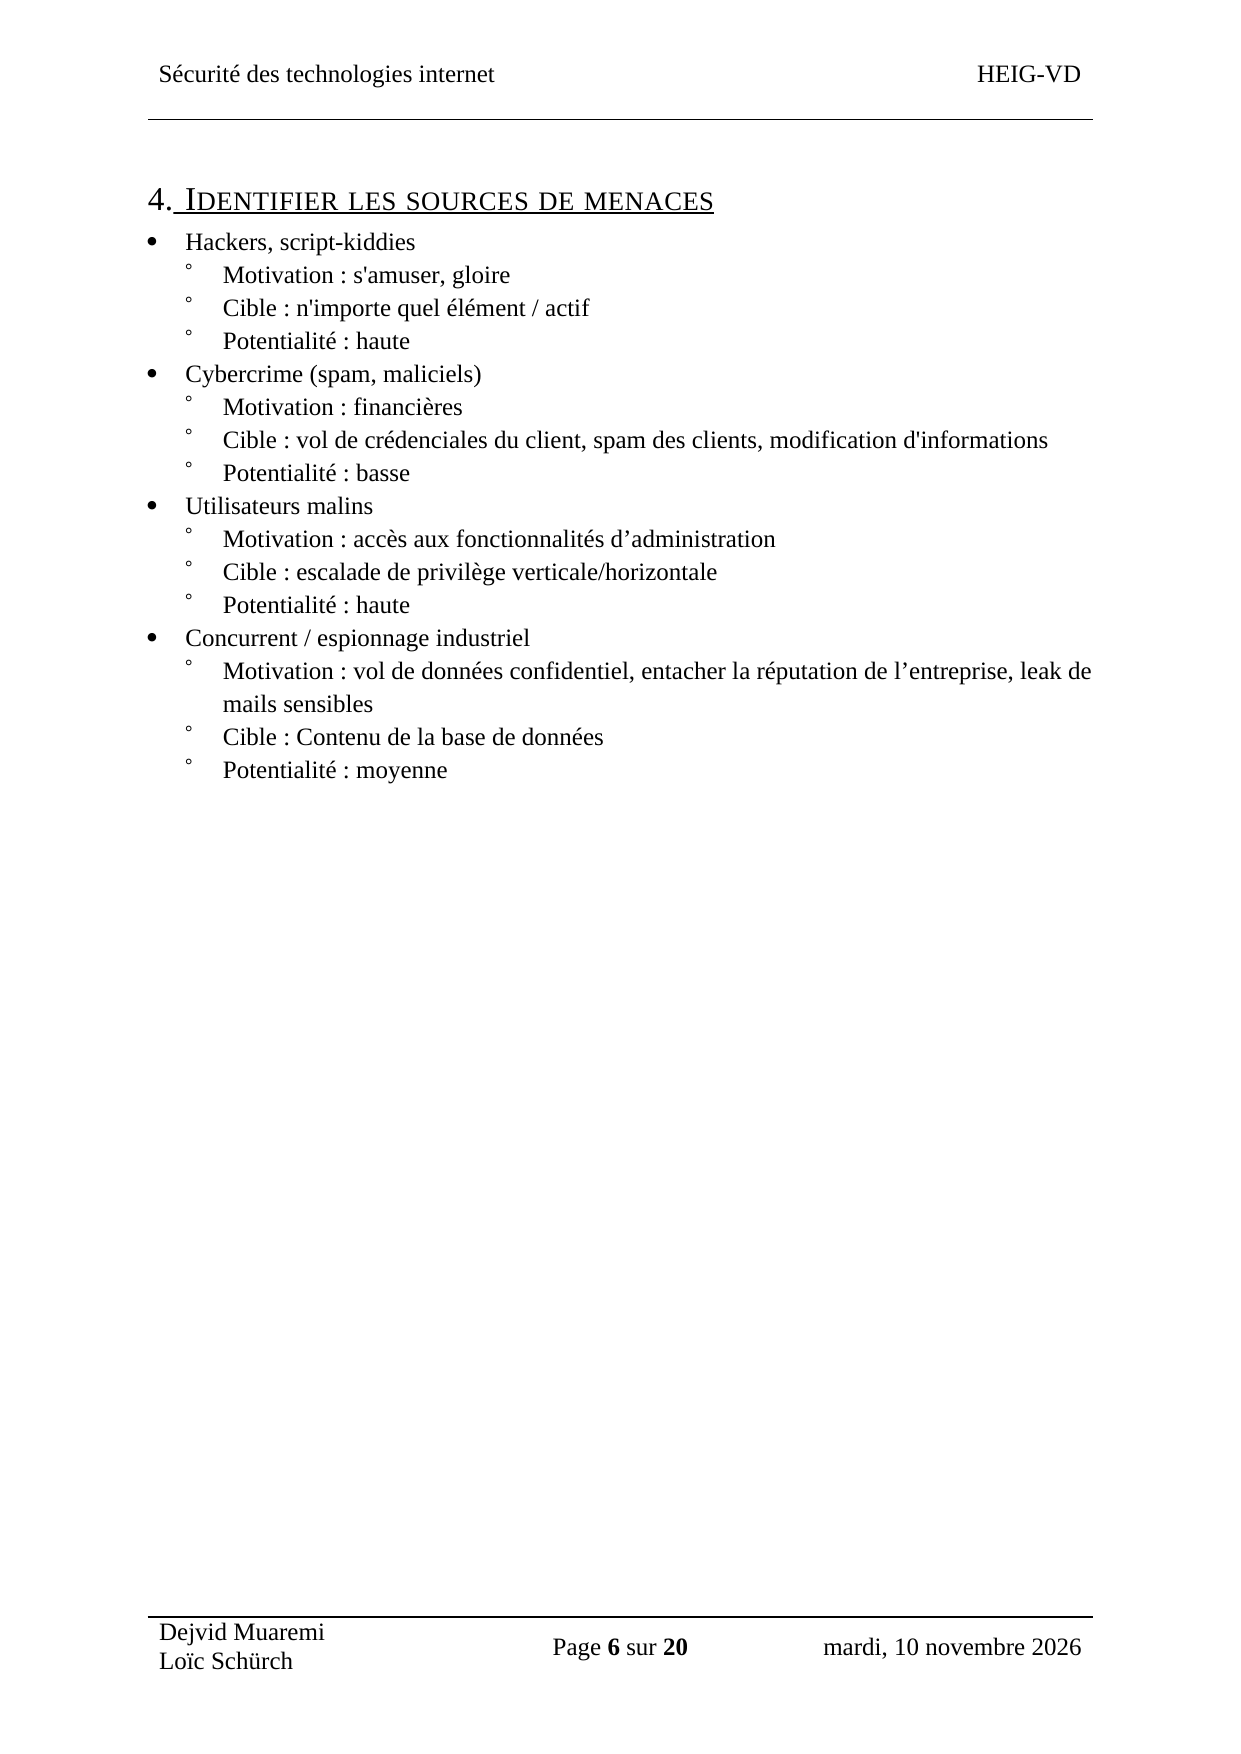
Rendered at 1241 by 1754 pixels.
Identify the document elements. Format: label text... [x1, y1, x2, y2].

list Potentialité : basse [185, 458, 1093, 487]
list Potentialité : haute [185, 590, 1093, 619]
list Hackers, script-kiddies [148, 227, 1093, 256]
list Motivation : vol de données confidentiel, entacher la réputation de l’entreprise, leak de mails sensibles [185, 656, 1093, 718]
list Motivation : s'amuser, gloire [185, 260, 1093, 289]
list Motivation : financières [185, 392, 1093, 421]
list Concurrent / espionnage industriel [148, 623, 1093, 652]
list Cible : vol de crédenciales du client, spam des clients, modification d'informations [185, 425, 1093, 454]
list Cybercrime (spam, maliciels) [148, 359, 1093, 388]
list Potentialité : haute [185, 326, 1093, 355]
list Potentialité : moyenne [185, 755, 1093, 784]
list Motivation : accès aux fonctionnalités d’administration [185, 524, 1093, 553]
list Cible : escalade de privilège verticale/horizontale [185, 557, 1093, 586]
list Cible : Contenu de la base de données [185, 722, 1093, 751]
list Cible : n'importe quel élément / actif [185, 293, 1093, 322]
list Utilisateurs malins [148, 491, 1093, 520]
subtitle Identifier les sources de menaces [148, 179, 1093, 217]
